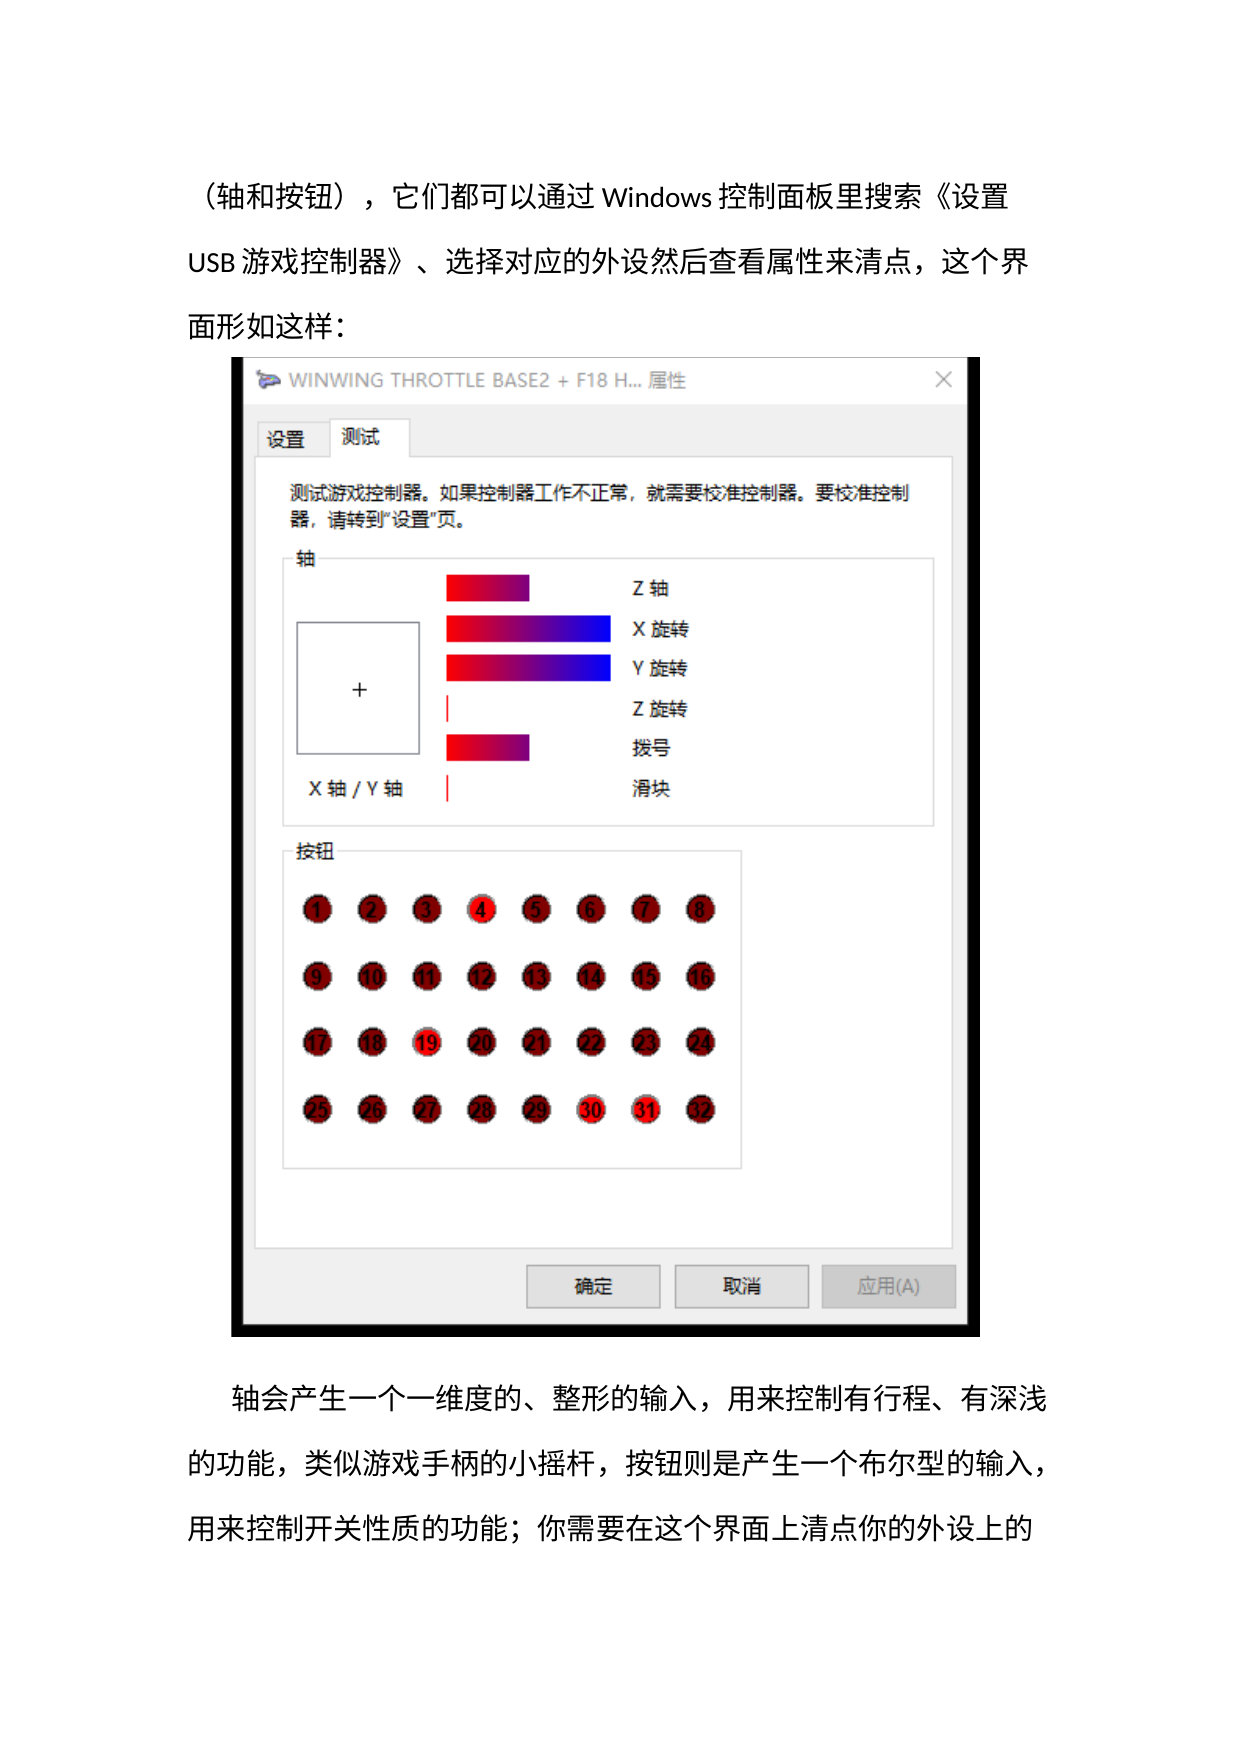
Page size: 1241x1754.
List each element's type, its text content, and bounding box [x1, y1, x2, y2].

text 轴会产生一个一维度的、整形的输入，用来控制有行程、有深浅的功能，类似游戏手柄的小摇杆，按钮则是产生一个布尔型的输入，用来控制开关性质的功能；你需要在这个界面上清点你的外设上的所有的轴和按钮，以此来了解你的外设； [187, 1364, 1053, 1559]
text 首先你需要了解你的硬件，你的飞行外设上有两类主要的输入（轴和按钮），它们都可以通过Windows控制面板里搜索《设置USB游戏控制器》、选择对应的外设然后查看属性来清点，这个界面形如这样： [187, 162, 1053, 357]
